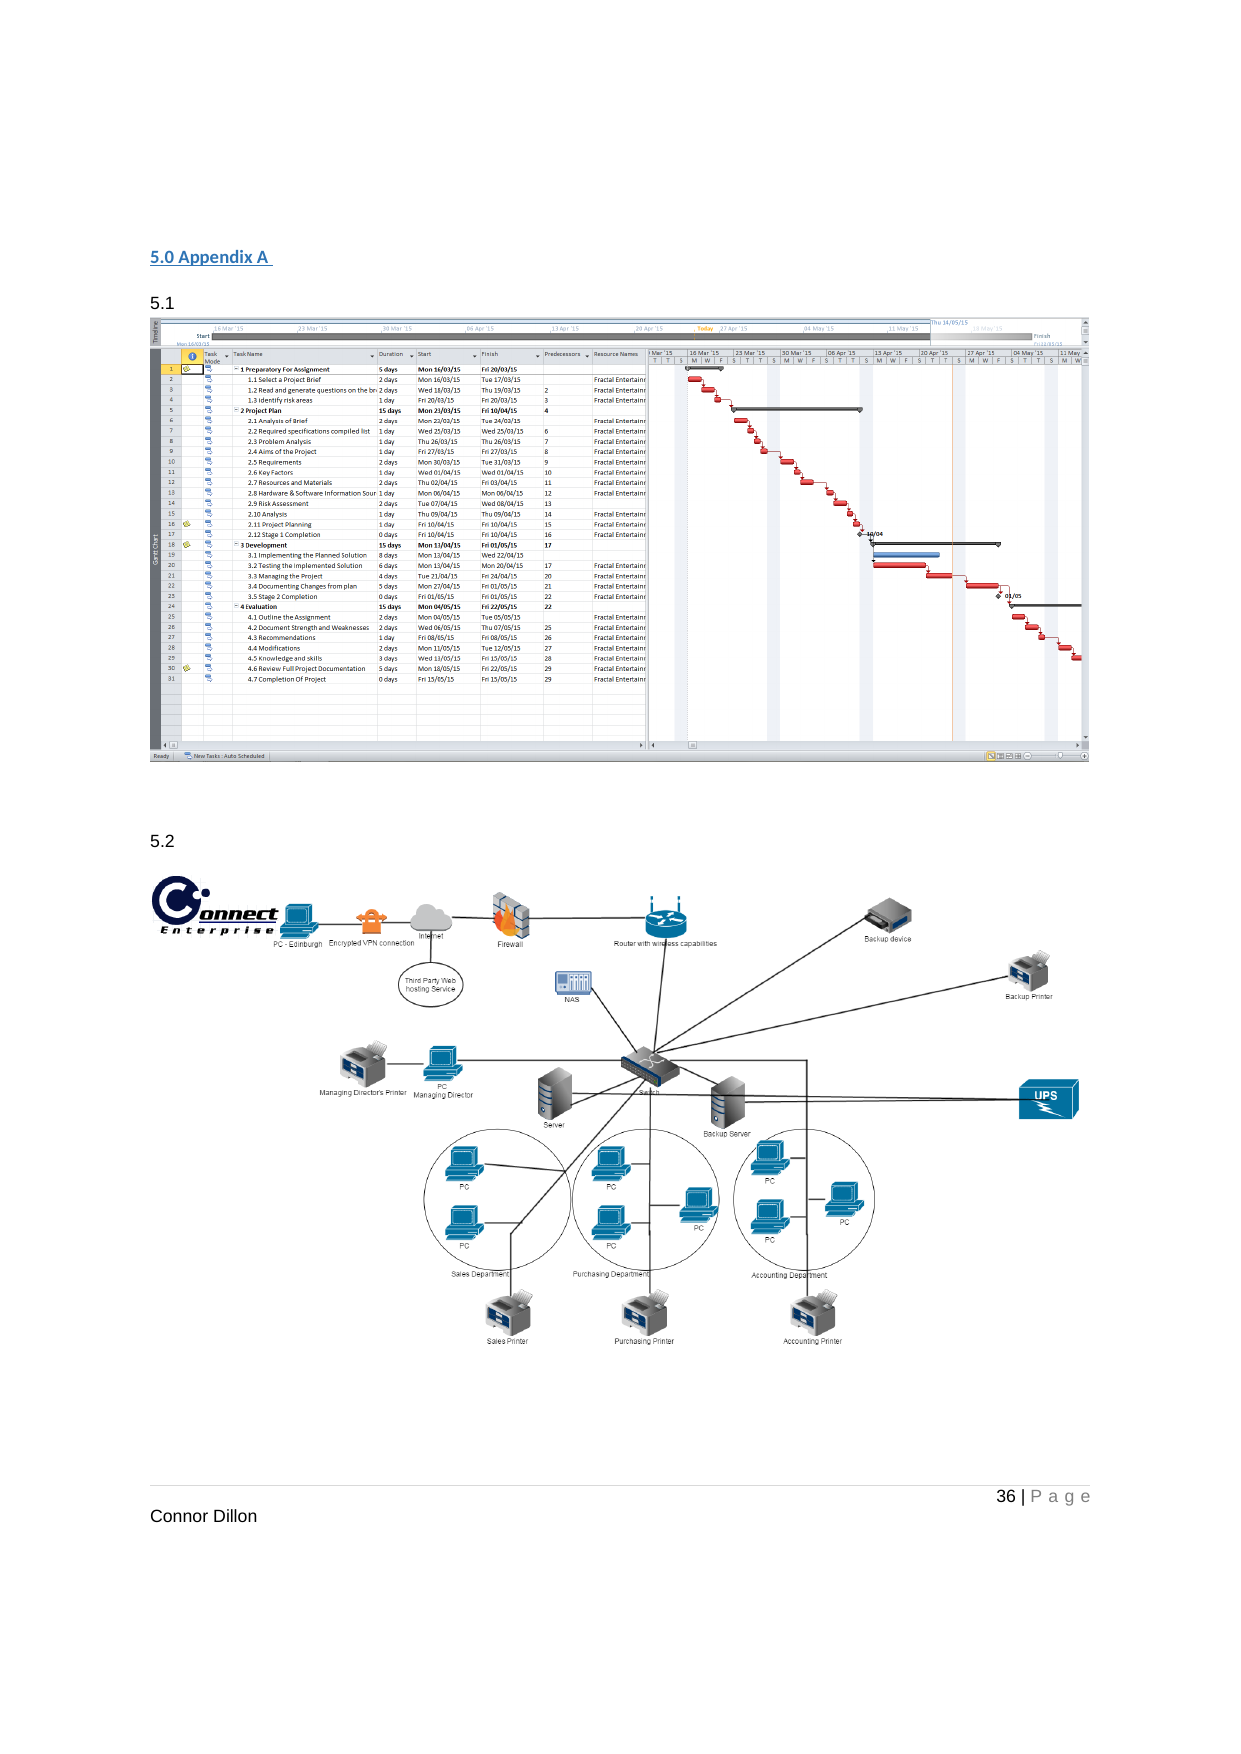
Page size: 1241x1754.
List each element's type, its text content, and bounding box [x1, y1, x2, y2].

picture [150, 874, 1091, 1357]
text 5.2 [150, 831, 1090, 851]
text 5.0 Appendix A [150, 246, 1090, 268]
picture [150, 317, 1089, 762]
